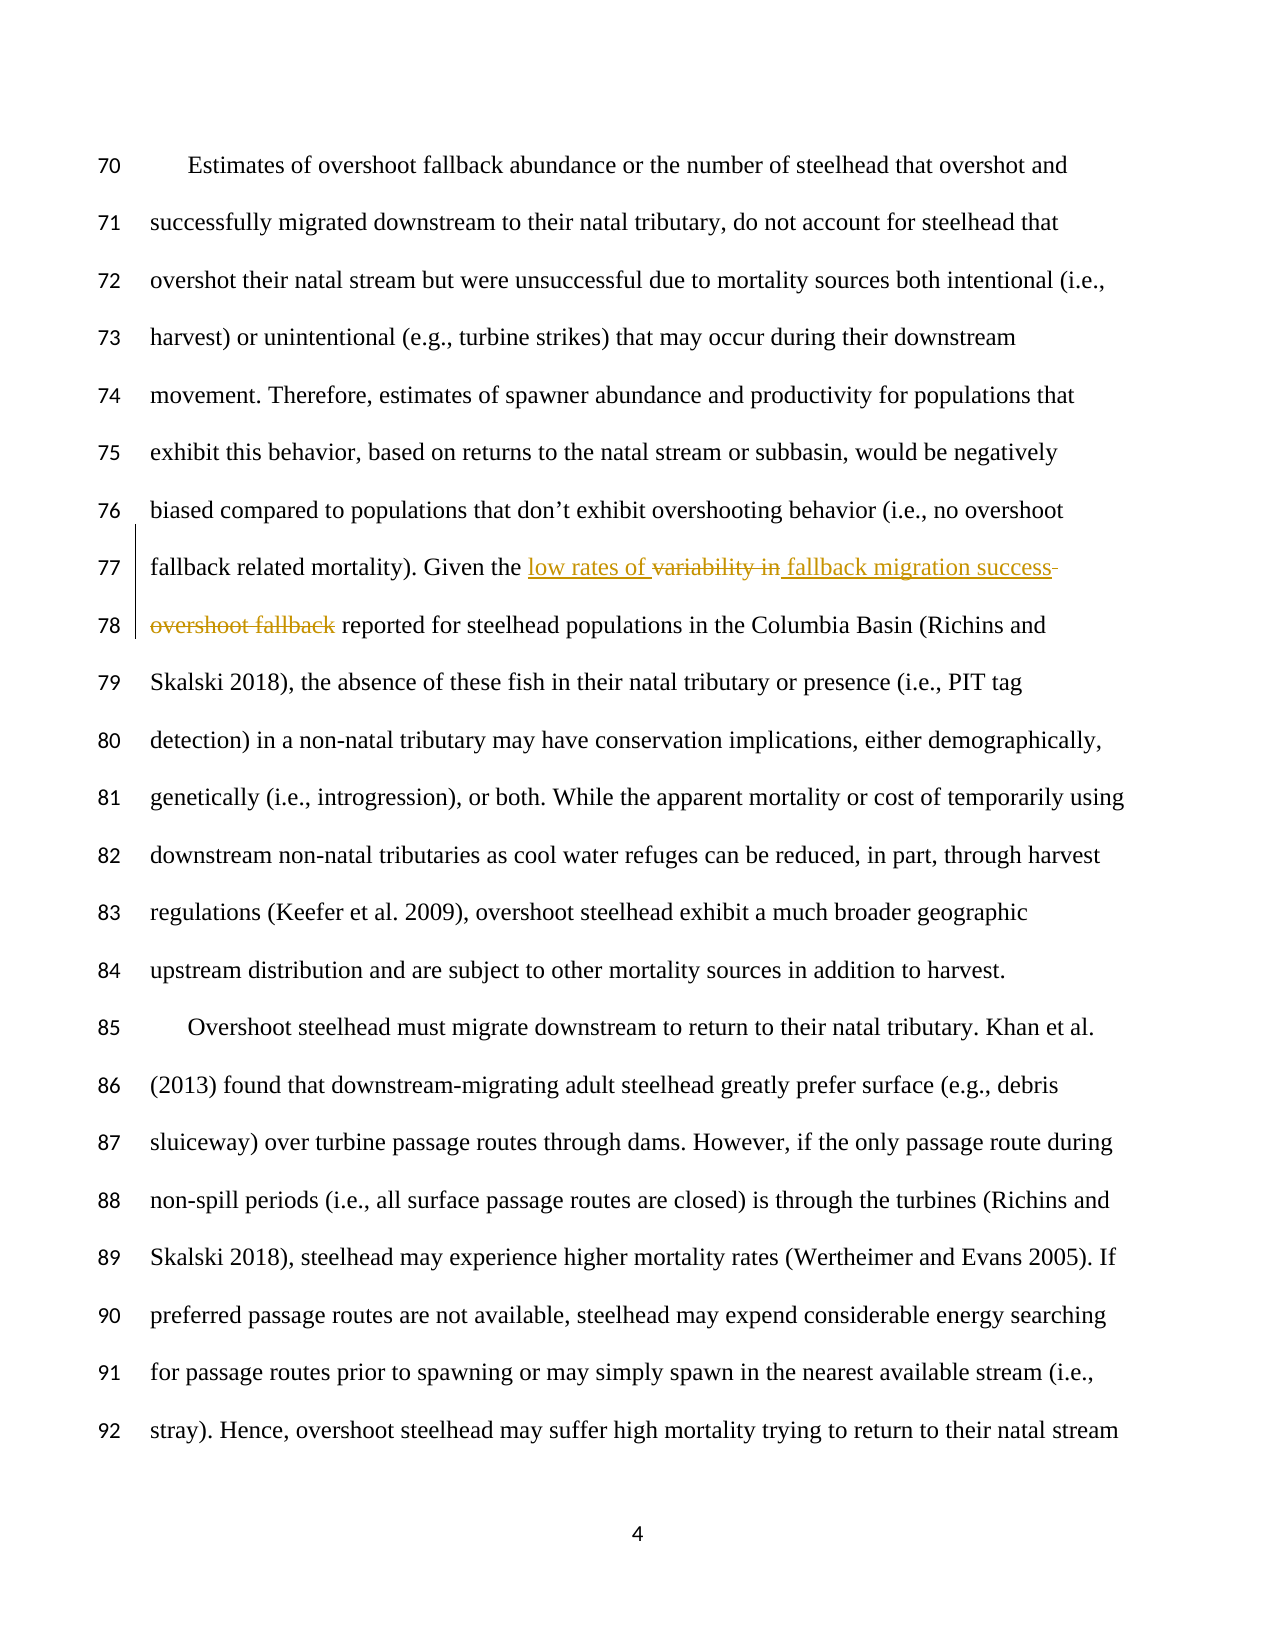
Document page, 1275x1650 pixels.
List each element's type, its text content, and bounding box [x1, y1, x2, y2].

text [150, 1012, 1125, 1444]
text Estimates of overshoot fallback abundance or the number of steelhead that overshot and successfully migrated downstream to their natal tributary, do not account for steelhead that overshot their natal stream but were unsuccessful due to mortality sources both intentional (i.e., harvest) or unintentional (e.g., turbine strikes) that may occur during their downstream movement. Therefore, estimates of spawner abundance and productivity for populations that exhibit this behavior, based on returns to the natal stream or subbasin, would be negatively biased compared to populations that don’t exhibit overshooting behavior (i.e., no overshoot fallback related mortality). Given the reported for steelhead populations in the Columbia Basin (Richins and Skalski 2018), the absence of these fish in their natal tributary or presence (i.e., PIT tag detection) in a non-natal tributary may have conservation implications, either demographically, genetically (i.e., introgression), or both. While the apparent mortality or cost of temporarily using downstream non-natal tributaries as cool water refuges can be reduced, in part, through harvest regulations (Keefer et al. 2009), overshoot steelhead exhibit a much broader geographic upstream distribution and are subject to other mortality sources in addition to harvest. [150, 150, 1125, 984]
